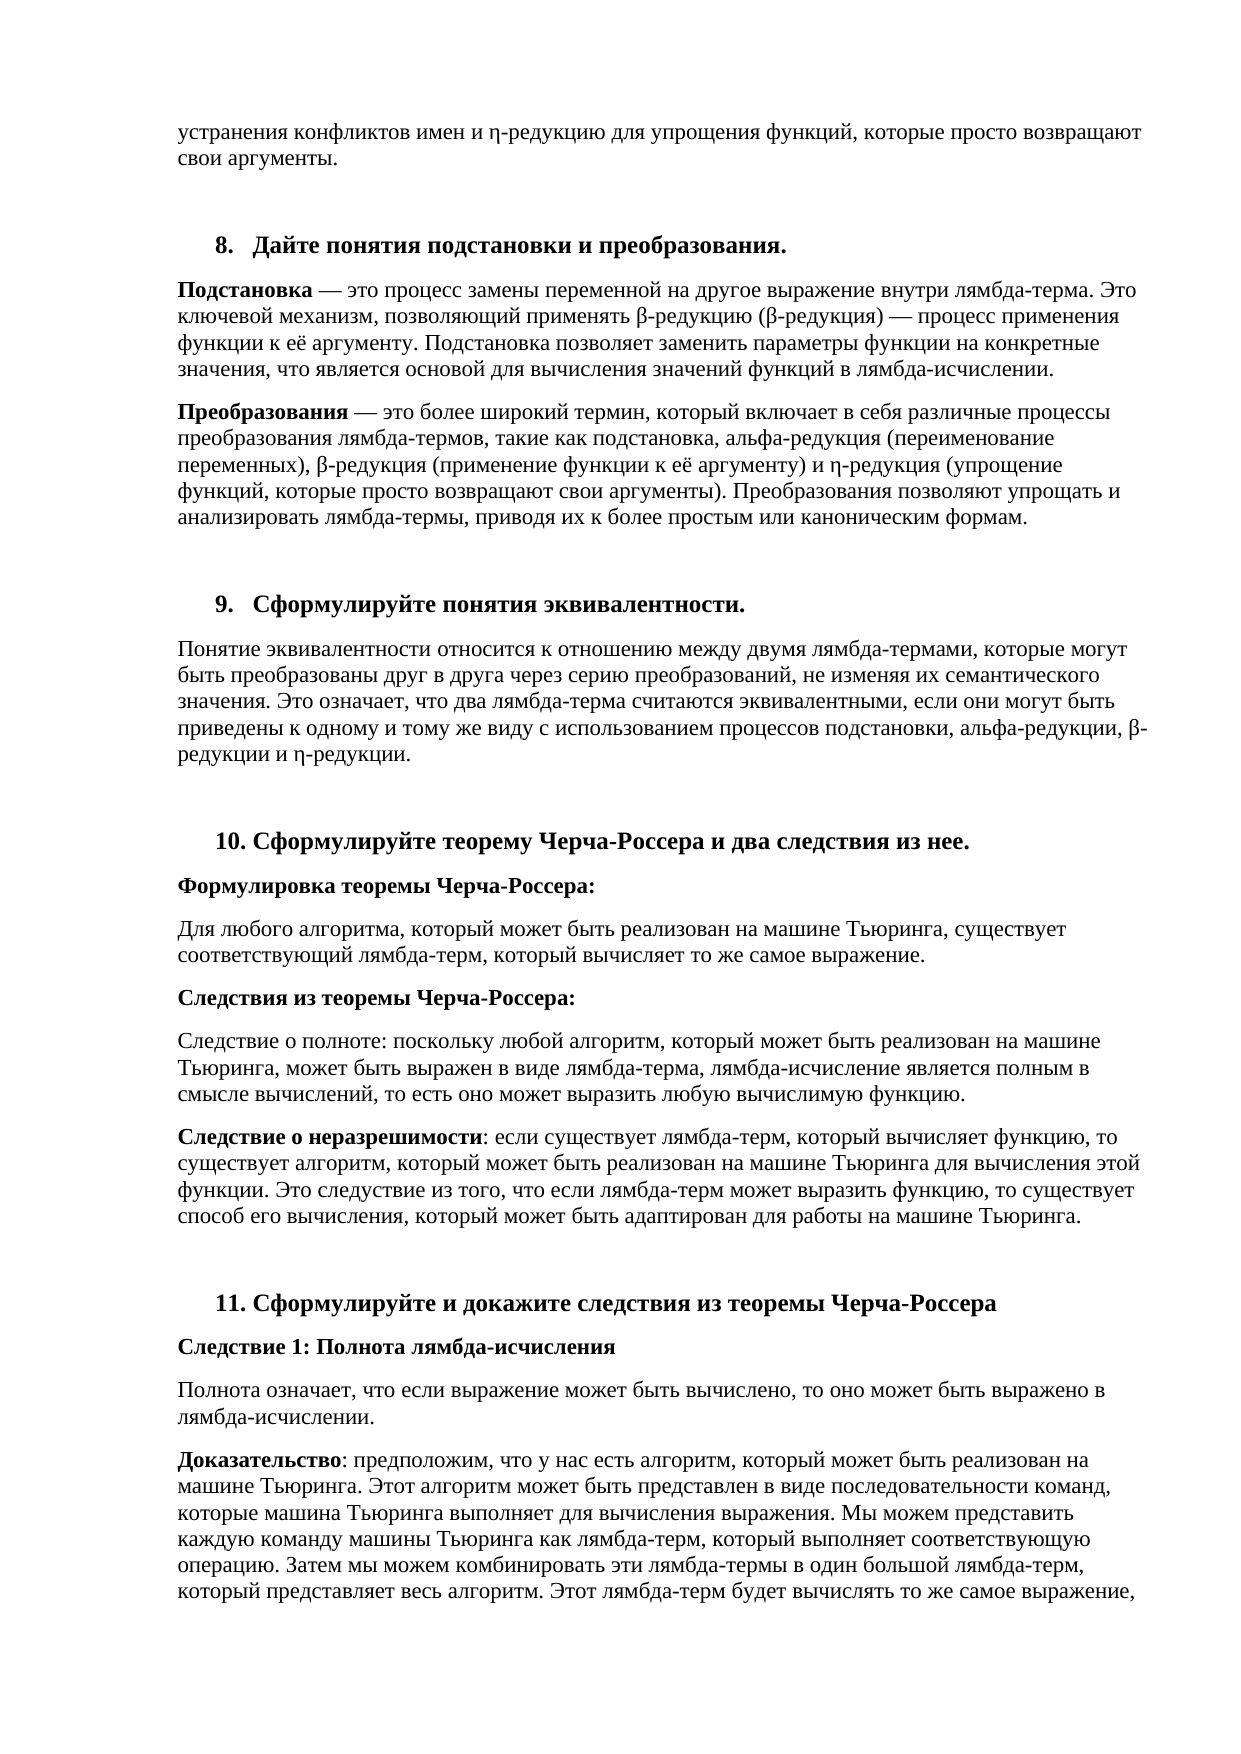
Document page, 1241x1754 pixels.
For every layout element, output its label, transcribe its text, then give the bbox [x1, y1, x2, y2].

list Сформулируйте понятия эквивалентности. [215, 589, 1152, 618]
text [177, 1446, 1152, 1604]
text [177, 118, 1152, 171]
text Следствие о неразрешимости: если существует лямбда-терм, который вычисляет функцию, то существует алгоритм, который может быть реализован на машине Тьюринга для вычисления этой функции. Это следуствие из того, что если лямбда-терм может выразить функцию, то существует способ его вычисления, который может быть адаптирован для работы на машине Тьюринга. [177, 1123, 1152, 1228]
list Сформулируйте теорему Черча-Россера и два следствия из нее. [215, 826, 1152, 855]
text Для любого алгоритма, который может быть реализован на машине Тьюринга, существует соответствующий лямбда-терм, который вычисляет то же самое выражение. [177, 915, 1152, 967]
text Следствие о полноте: поскольку любой алгоритм, который может быть реализован на машине Тьюринга, может быть выражен в виде лямбда-терма, лямбда-исчисление является полным в смысле вычислений, то есть оно может выразить любую вычислимую функцию. [177, 1027, 1152, 1106]
text Следствия из теоремы Черча-Россера: [177, 984, 1152, 1011]
text Формулировка теоремы Черча-Россера: [177, 872, 1152, 898]
text Полнота означает, что если выражение может быть вычислено, то оно может быть выражено в лямбда-исчислении. [177, 1376, 1152, 1429]
list Дайте понятия подстановки и преобразования. [215, 231, 1152, 259]
text Подстановка — это процесс замены переменной на другое выражение внутри лямбда-терма. Это ключевой механизм, позволяющий применять β-редукцию (β-редукция) — процесс применения функции к её аргументу. Подстановка позволяет заменить параметры функции на конкретные значения, что является основой для вычисления значений функций в лямбда-исчислении. [177, 276, 1152, 381]
list Сформулируйте и докажите следствия из теоремы Черча-Россера [215, 1288, 1152, 1317]
text Преобразования — это более широкий термин, который включает в себя различные процессы преобразования лямбда-термов, такие как подстановка, альфа-редукция (переименование переменных), β-редукция (применение функции к её аргументу) и η-редукция (упрощение функций, которые просто возвращают свои аргументы). Преобразования позволяют упрощать и анализировать лямбда-термы, приводя их к более простым или каноническим формам. [177, 398, 1152, 530]
text Понятие эквивалентности относится к отношению между двумя лямбда-термами, которые могут быть преобразованы друг в друга через серию преобразований, не изменяя их семантического значения. Это означает, что два лямбда-терма считаются эквивалентными, если они могут быть приведены к одному и тому же виду с использованием процессов подстановки, альфа-редукции, β-редукции и η-редукции. [177, 635, 1152, 767]
text Следствие 1: Полнота лямбда-исчисления [177, 1333, 1152, 1360]
